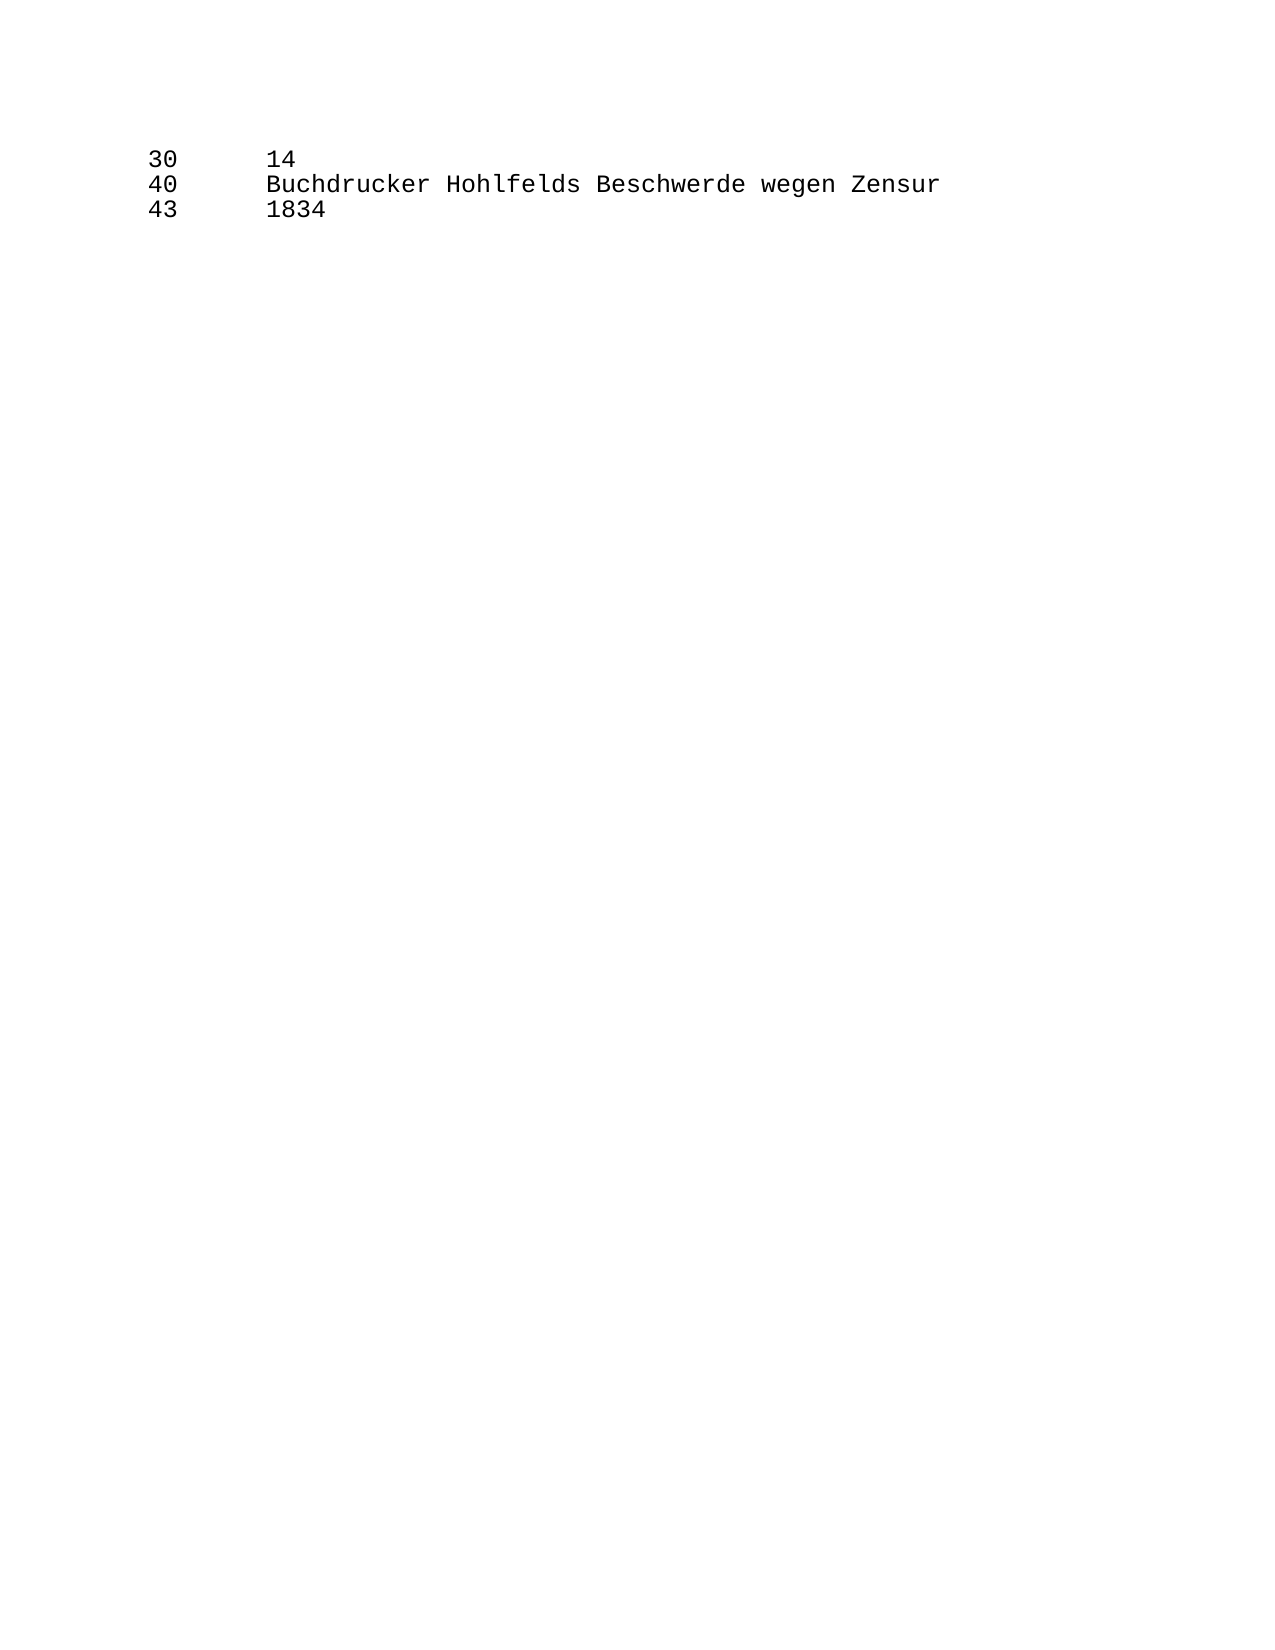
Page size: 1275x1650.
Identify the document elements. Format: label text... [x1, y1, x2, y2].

text 40 p[5{s[Buchdrucker]s} 1{Hohlfeld}]ps Beschwerde wegen s[Zensur]s [148, 173, 1127, 198]
text 30 14 [148, 148, 1127, 173]
text 43 1834 [148, 198, 1127, 223]
